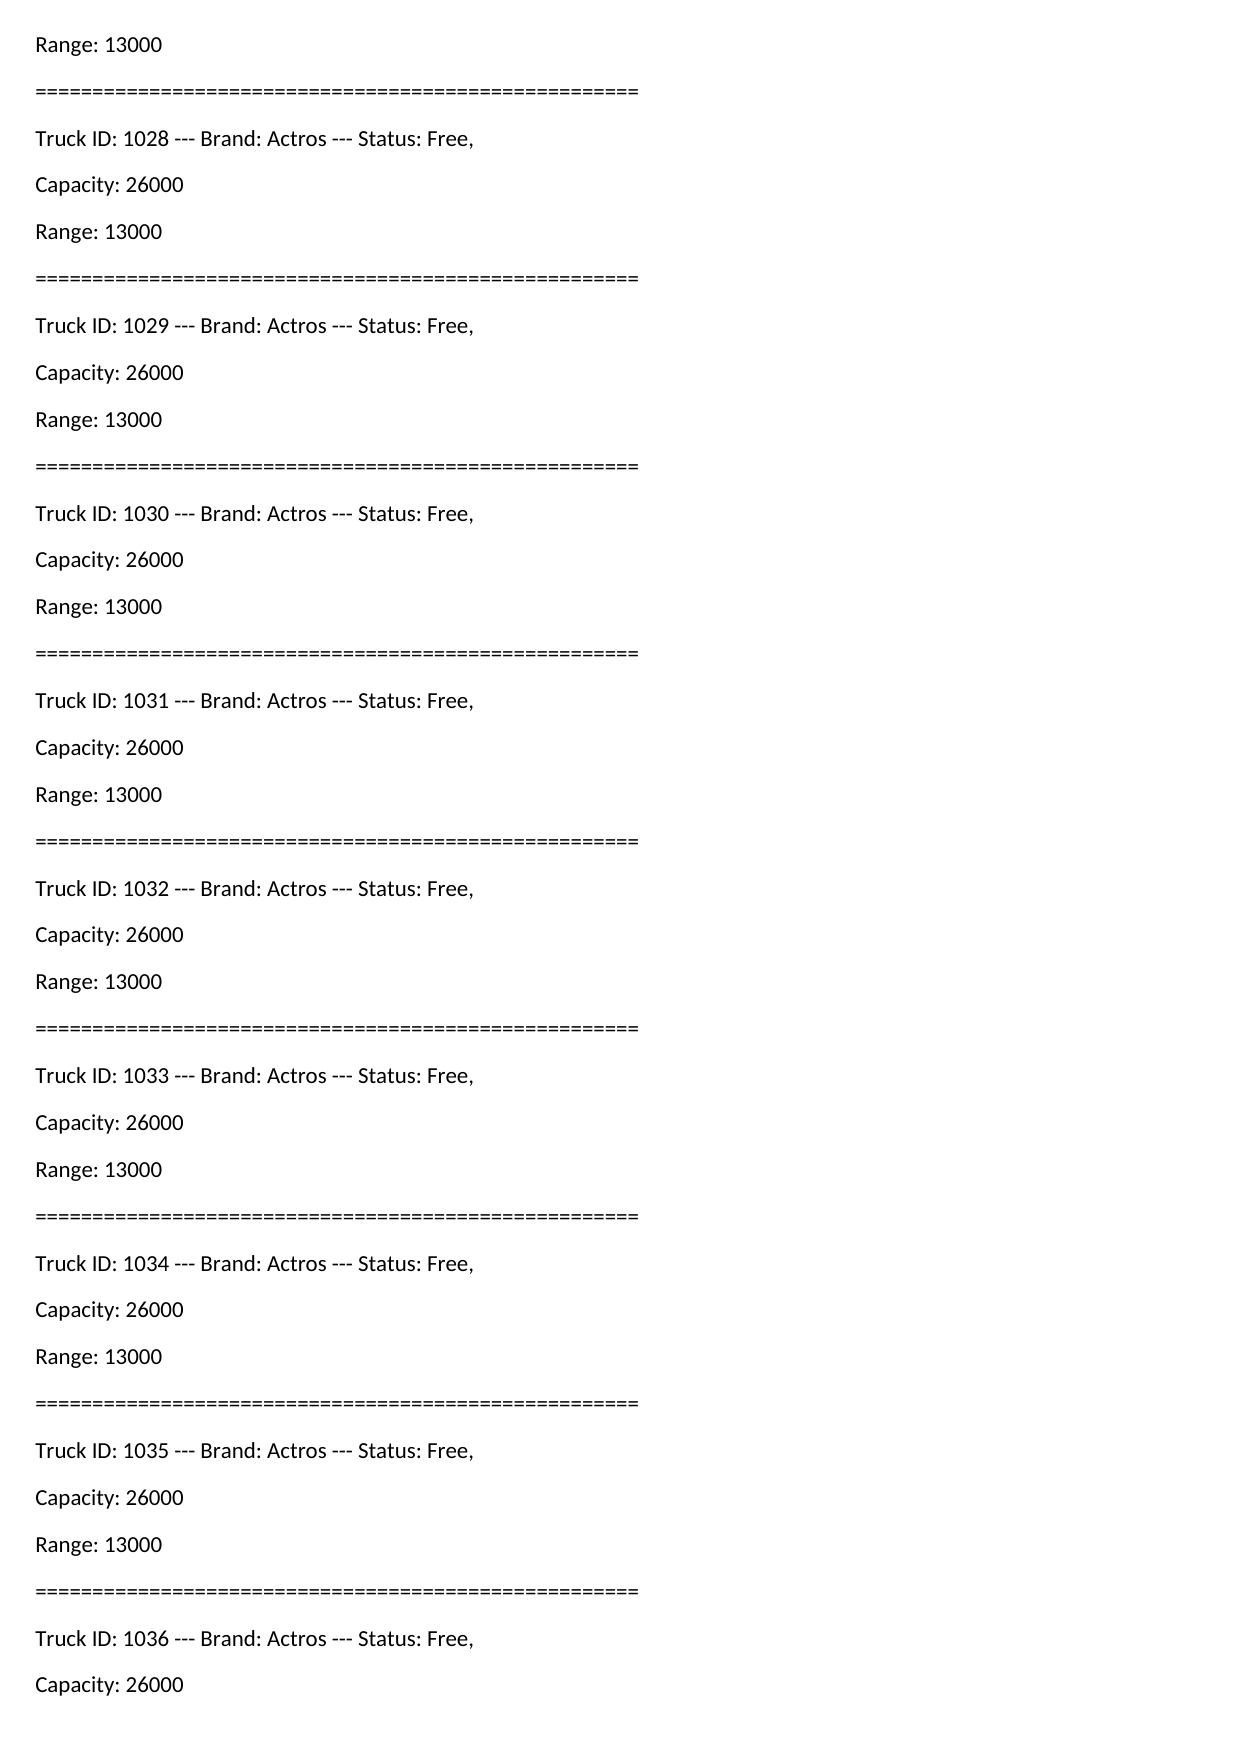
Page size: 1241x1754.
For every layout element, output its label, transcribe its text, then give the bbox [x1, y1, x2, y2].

text Range: 13000 [30, 1530, 1210, 1558]
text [30, 77, 1210, 105]
text Truck ID: 1035 --- Brand: Actros --- Status: Free, [30, 1436, 1210, 1464]
text Truck ID: 1034 --- Brand: Actros --- Status: Free, [30, 1249, 1210, 1277]
text ===================================================== [30, 1202, 1210, 1230]
text Range: 13000 [30, 967, 1210, 996]
text Capacity: 26000 [30, 171, 1210, 199]
text ===================================================== [30, 1577, 1210, 1605]
text Truck ID: 1033 --- Brand: Actros --- Status: Free, [30, 1061, 1210, 1089]
text Truck ID: 1029 --- Brand: Actros --- Status: Free, [30, 311, 1210, 339]
text Capacity: 26000 [30, 358, 1210, 386]
text Capacity: 26000 [30, 1671, 1210, 1699]
text Truck ID: 1036 --- Brand: Actros --- Status: Free, [30, 1624, 1210, 1652]
text Capacity: 26000 [30, 1483, 1210, 1511]
text Capacity: 26000 [30, 921, 1210, 949]
text Range: 13000 [30, 1155, 1210, 1183]
text ===================================================== [30, 452, 1210, 480]
text Capacity: 26000 [30, 1296, 1210, 1324]
text Range: 13000 [30, 217, 1210, 246]
text ===================================================== [30, 827, 1210, 855]
text Truck ID: 1032 --- Brand: Actros --- Status: Free, [30, 874, 1210, 902]
text Range: 13000 [30, 405, 1210, 433]
text ===================================================== [30, 1014, 1210, 1042]
text ===================================================== [30, 1389, 1210, 1417]
text Range: 13000 [30, 30, 1210, 58]
text Range: 13000 [30, 592, 1210, 621]
text Truck ID: 1028 --- Brand: Actros --- Status: Free, [30, 124, 1210, 152]
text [30, 264, 1210, 292]
text Capacity: 26000 [30, 546, 1210, 574]
text Capacity: 26000 [30, 733, 1210, 761]
text Range: 13000 [30, 780, 1210, 808]
text ===================================================== [30, 639, 1210, 667]
text Truck ID: 1031 --- Brand: Actros --- Status: Free, [30, 686, 1210, 714]
text Range: 13000 [30, 1342, 1210, 1371]
text Truck ID: 1030 --- Brand: Actros --- Status: Free, [30, 499, 1210, 527]
text Capacity: 26000 [30, 1108, 1210, 1136]
